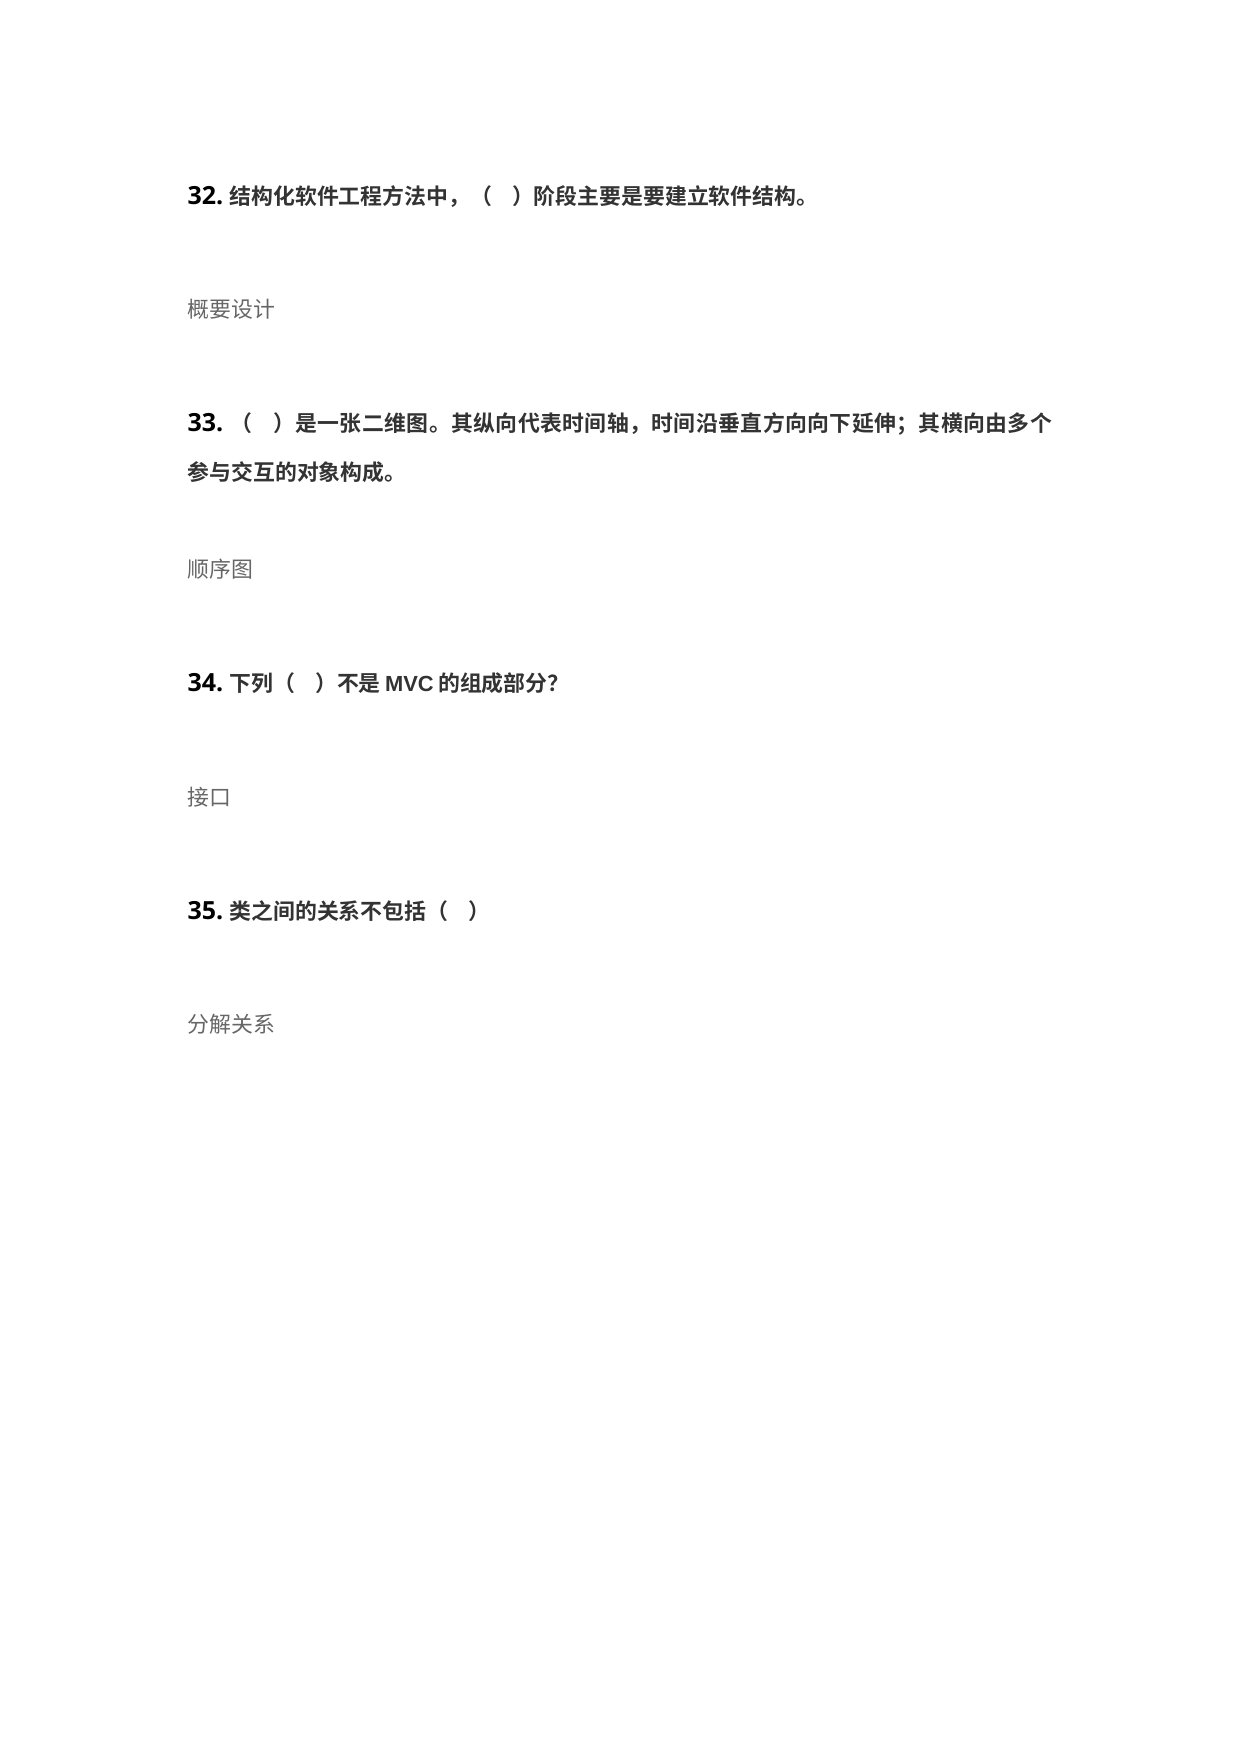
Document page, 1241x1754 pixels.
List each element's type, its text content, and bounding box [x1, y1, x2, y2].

text 35. 类之间的关系不包括（ ） [187, 877, 1053, 942]
text 概要设计 [187, 292, 1053, 324]
text 分解关系 [187, 1007, 1053, 1039]
text 接口 [187, 779, 1053, 812]
text 顺序图 [187, 552, 1053, 584]
text 33. （ ）是一张二维图。其纵向代表时间轴，时间沿垂直方向向下延伸；其横向由多个参与交互的对象构成。 [187, 389, 1053, 487]
text 34. 下列（ ）不是MVC的组成部分？ [187, 649, 1053, 714]
text 32. 结构化软件工程方法中，（ ）阶段主要是要建立软件结构。 [187, 162, 1053, 227]
